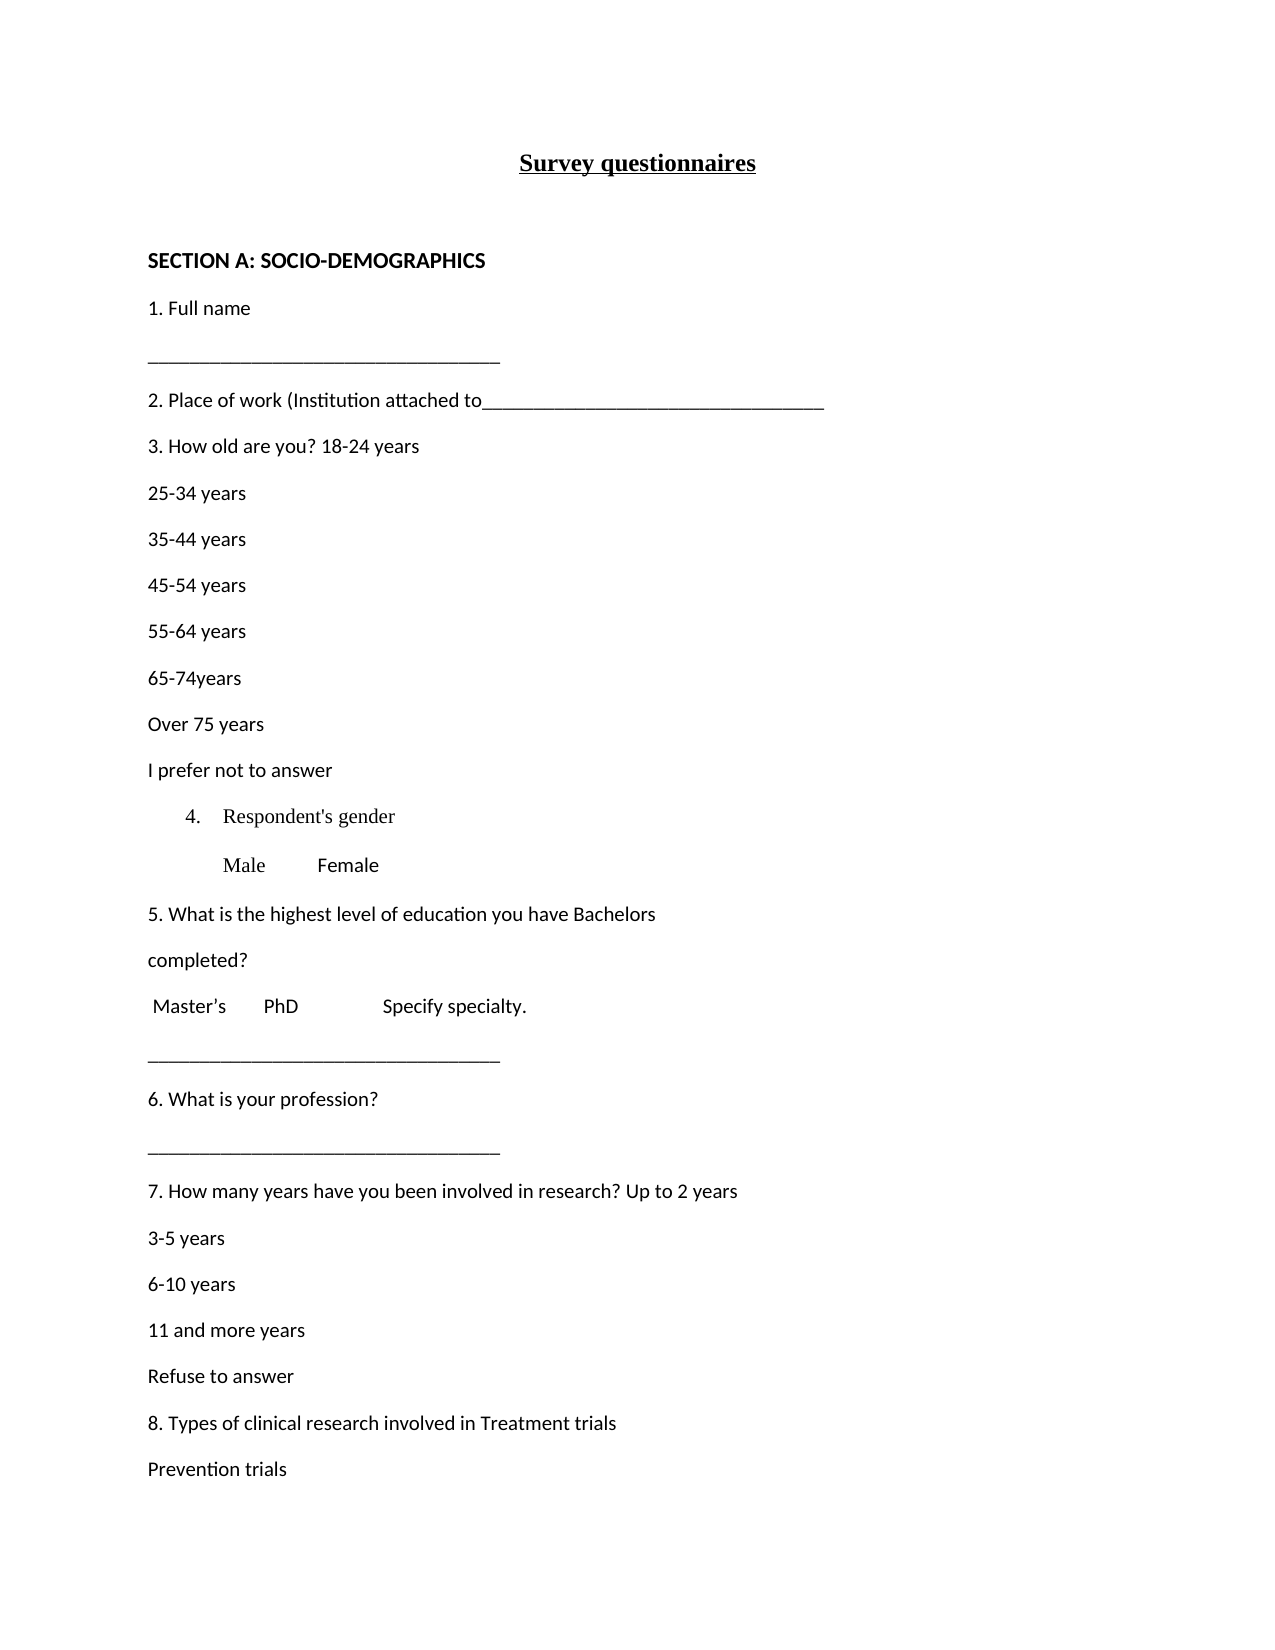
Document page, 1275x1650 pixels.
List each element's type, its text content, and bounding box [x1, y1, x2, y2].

text Master’s PhD Specify specialty. [148, 994, 1127, 1019]
text SECTION A: SOCIO-DEMOGRAPHICS [148, 246, 1127, 274]
text 55-64 years [148, 619, 1127, 644]
text 6. What is your profession? [148, 1086, 1127, 1112]
text Over 75 years [148, 711, 1127, 737]
text completed? [148, 947, 1127, 973]
text 45-54 years [148, 572, 1127, 598]
text 35-44 years [148, 526, 1127, 552]
text 2. Place of work (Institution attached to_________________________________ [148, 387, 1127, 413]
text 7. How many years have you been involved in research? Up to 2 years [148, 1179, 1127, 1204]
list Male Female [223, 852, 1127, 877]
text __________________________________ [148, 1040, 1127, 1065]
text __________________________________ [148, 1132, 1127, 1158]
text __________________________________ [148, 341, 1127, 367]
text 6-10 years [148, 1271, 1127, 1297]
list Respondent's gender [185, 804, 1127, 828]
text 11 and more years [148, 1317, 1127, 1343]
text 8. Types of clinical research involved in Treatment trials [148, 1410, 1127, 1435]
text Prevention trials [148, 1456, 1127, 1482]
text Refuse to answer [148, 1364, 1127, 1389]
text 65-74years [148, 665, 1127, 690]
text I prefer not to answer [148, 757, 1127, 783]
text 3. How old are you? 18-24 years [148, 434, 1127, 459]
text 3-5 years [148, 1225, 1127, 1250]
text 1. Full name [148, 295, 1127, 320]
text 5. What is the highest level of education you have Bachelors [148, 901, 1127, 927]
text Survey questionnaires [148, 148, 1127, 176]
text 25-34 years [148, 480, 1127, 505]
